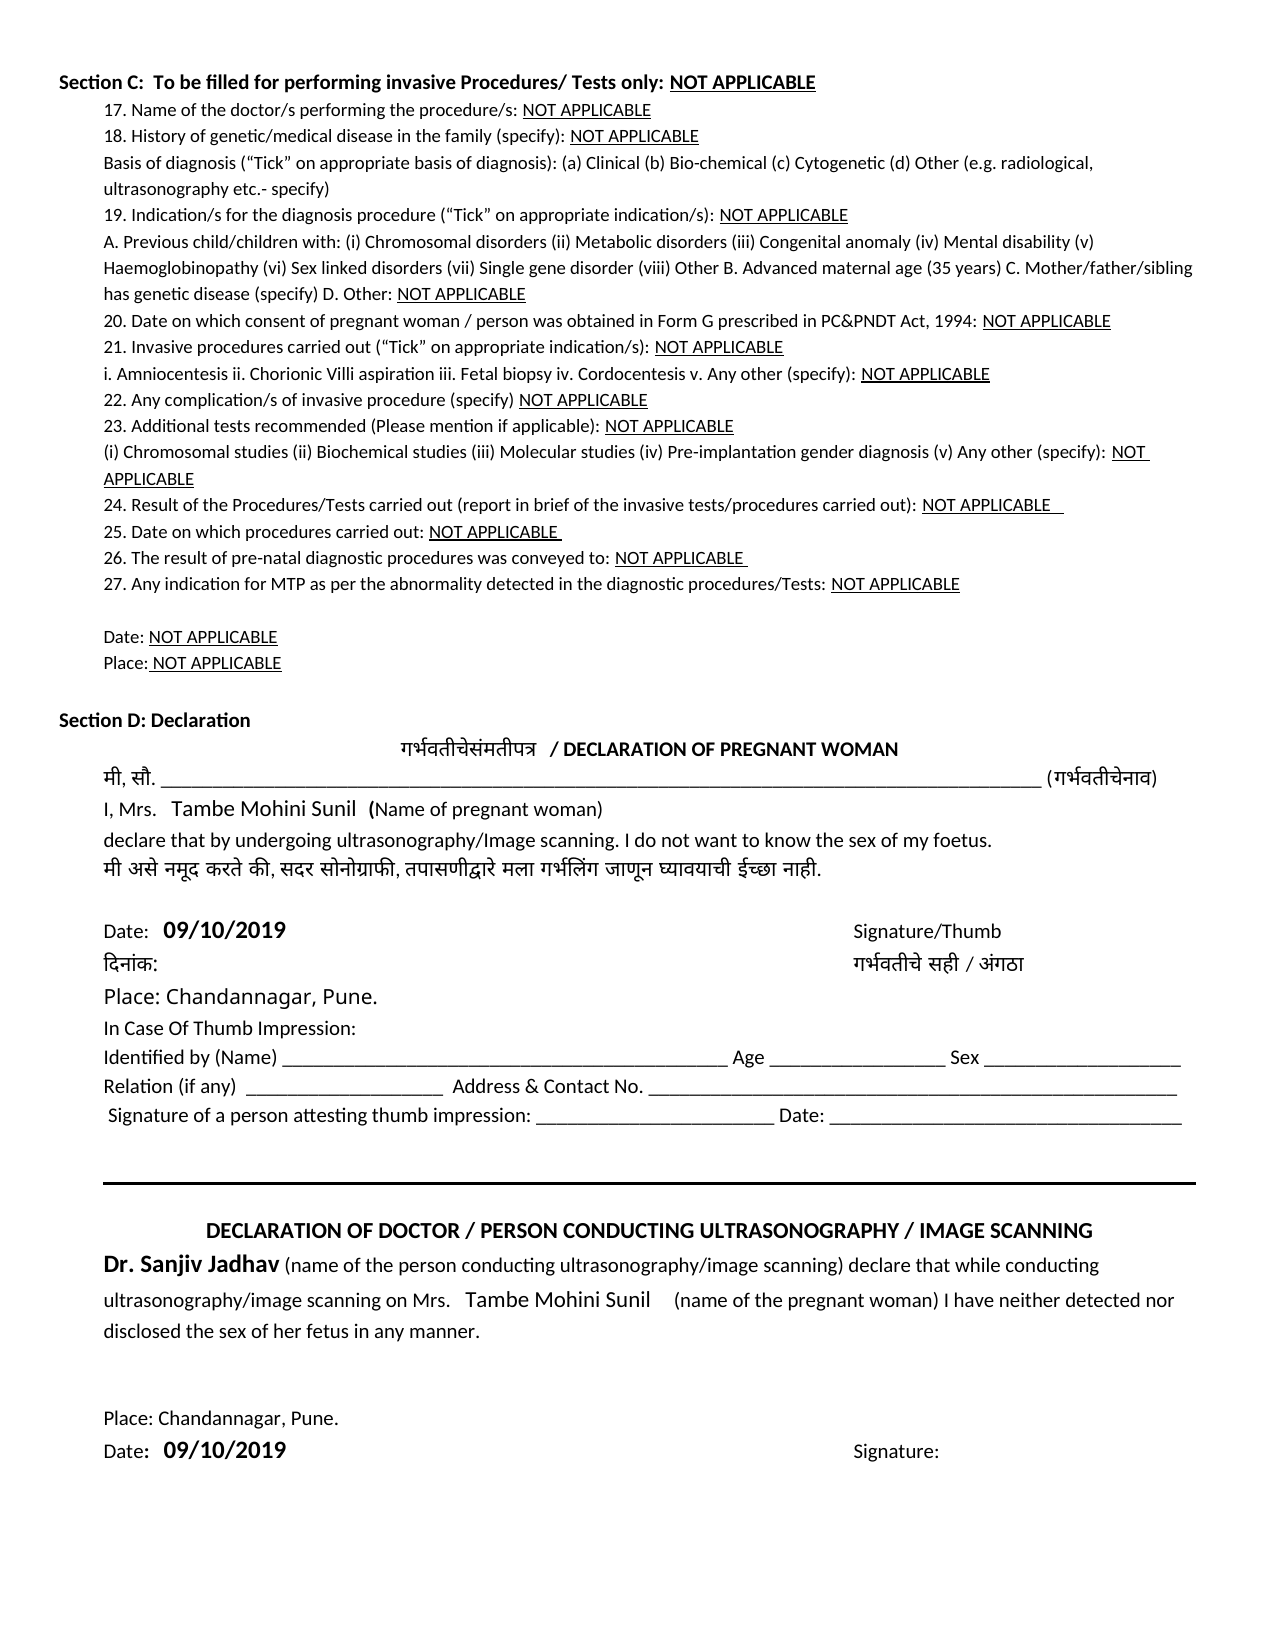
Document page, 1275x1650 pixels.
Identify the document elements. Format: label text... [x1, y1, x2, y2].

text 19. Indication/s for the diagnosis procedure (“Tick” on appropriate indication/s): NOT APPLICABLE [103, 203, 1196, 226]
text Date: Signature: [103, 1434, 1196, 1464]
text 17. Name of the doctor/s performing the procedure/s: NOT APPLICABLE [103, 98, 1196, 121]
text Date: NOT APPLICABLE [103, 625, 1196, 648]
text Date: Signature/Thumb [103, 914, 1196, 945]
text declare that by undergoing ultrasonography/Image scanning. I do not want to know the sex of my foetus. [103, 827, 1196, 852]
text गर्भवतीचेसंमतीपत्र / DECLARATION OF PREGNANT WOMAN [103, 736, 1196, 762]
text 18. History of genetic/medical disease in the family (specify): NOT APPLICABLE [103, 124, 1196, 147]
text 20. Date on which consent of pregnant woman / person was obtained in Form G prescribed in PC&PNDT Act, 1994: NOT APPLICABLE [103, 309, 1196, 332]
text Section C: To be filled for performing invasive Procedures/ Tests only: NOT APPLICABLE [0, 69, 1275, 94]
text I, Mrs. (Name of pregnant woman) [103, 794, 1196, 823]
text 27. Any indication for MTP as per the abnormality detected in the diagnostic procedures/Tests: NOT APPLICABLE [103, 572, 1196, 595]
text Basis of diagnosis (“Tick” on appropriate basis of diagnosis): (a) Clinical (b) Bio-chemical (c) Cytogenetic (d) Other (e.g. radiological, ultrasonography etc.- specify) [103, 151, 1196, 200]
text Section D: Declaration [59, 707, 1196, 732]
text Place: Chandannagar, Pune. [103, 1405, 1196, 1430]
text Identified by (Name) ___________________________________________ Age _________________ Sex ___________________ [103, 1044, 1196, 1069]
text Place: Chandannagar, Pune. [103, 982, 1196, 1011]
text 23. Additional tests recommended (Please mention if applicable): NOT APPLICABLE [103, 414, 1196, 437]
text 26. The result of pre-natal diagnostic procedures was conveyed to: NOT APPLICABLE [103, 546, 1196, 569]
text 24. Result of the Procedures/Tests carried out (report in brief of the invasive tests/procedures carried out): NOT APPLICABLE [103, 493, 1196, 516]
text A. Previous child/children with: (i) Chromosomal disorders (ii) Metabolic disorders (iii) Congenital anomaly (iv) Mental disability (v) Haemoglobinopathy (vi) Sex linked disorders (vii) Single gene disorder (viii) Other B. Advanced maternal age (35 years) C. Mother/father/sibling has genetic disease (specify) D. Other: NOT APPLICABLE [103, 230, 1196, 306]
text DECLARATION OF DOCTOR / PERSON CONDUCTING ULTRASONOGRAPHY / IMAGE SCANNING [103, 1216, 1196, 1244]
text मी, सौ. _____________________________________________________________________________________ (गर्भवतीचेनाव) [103, 765, 1196, 791]
text i. Amniocentesis ii. Chorionic Villi aspiration iii. Fetal biopsy iv. Cordocentesis v. Any other (specify): NOT APPLICABLE [103, 362, 1196, 384]
text 25. Date on which procedures carried out: NOT APPLICABLE [103, 520, 1196, 543]
text Relation (if any) ___________________ Address & Contact No. ___________________________________________________ [103, 1073, 1196, 1098]
text In Case Of Thumb Impression: [103, 1015, 1196, 1040]
text 22. Any complication/s of invasive procedure (specify) NOT APPLICABLE [103, 388, 1196, 411]
text Signature of a person attesting thumb impression: _______________________ Date: __________________________________ [103, 1102, 1196, 1182]
text 21. Invasive procedures carried out (“Tick” on appropriate indication/s): NOT APPLICABLE [103, 335, 1196, 358]
text मी असे नमूद करते की, सदर सोनोग्राफी, तपासणीद्वारे मला गर्भलिंग जाणून घ्यावयाची ईच्छा नाही. [103, 856, 1196, 882]
text (i) Chromosomal studies (ii) Biochemical studies (iii) Molecular studies (iv) Pre-implantation gender diagnosis (v) Any other (specify): NOT APPLICABLE [103, 441, 1196, 490]
text Dr. Sanjiv Jadhav (name of the person conducting ultrasonography/image scanning) declare that while conducting ultrasonography/image scanning on Mrs. (name of the pregnant woman) I have neither detected nor disclosed the sex of her fetus in any manner. [103, 1248, 1196, 1343]
text दिनांक: गर्भवतीचे सही / अंगठा [103, 949, 1196, 978]
text Place: NOT APPLICABLE [103, 652, 1196, 674]
